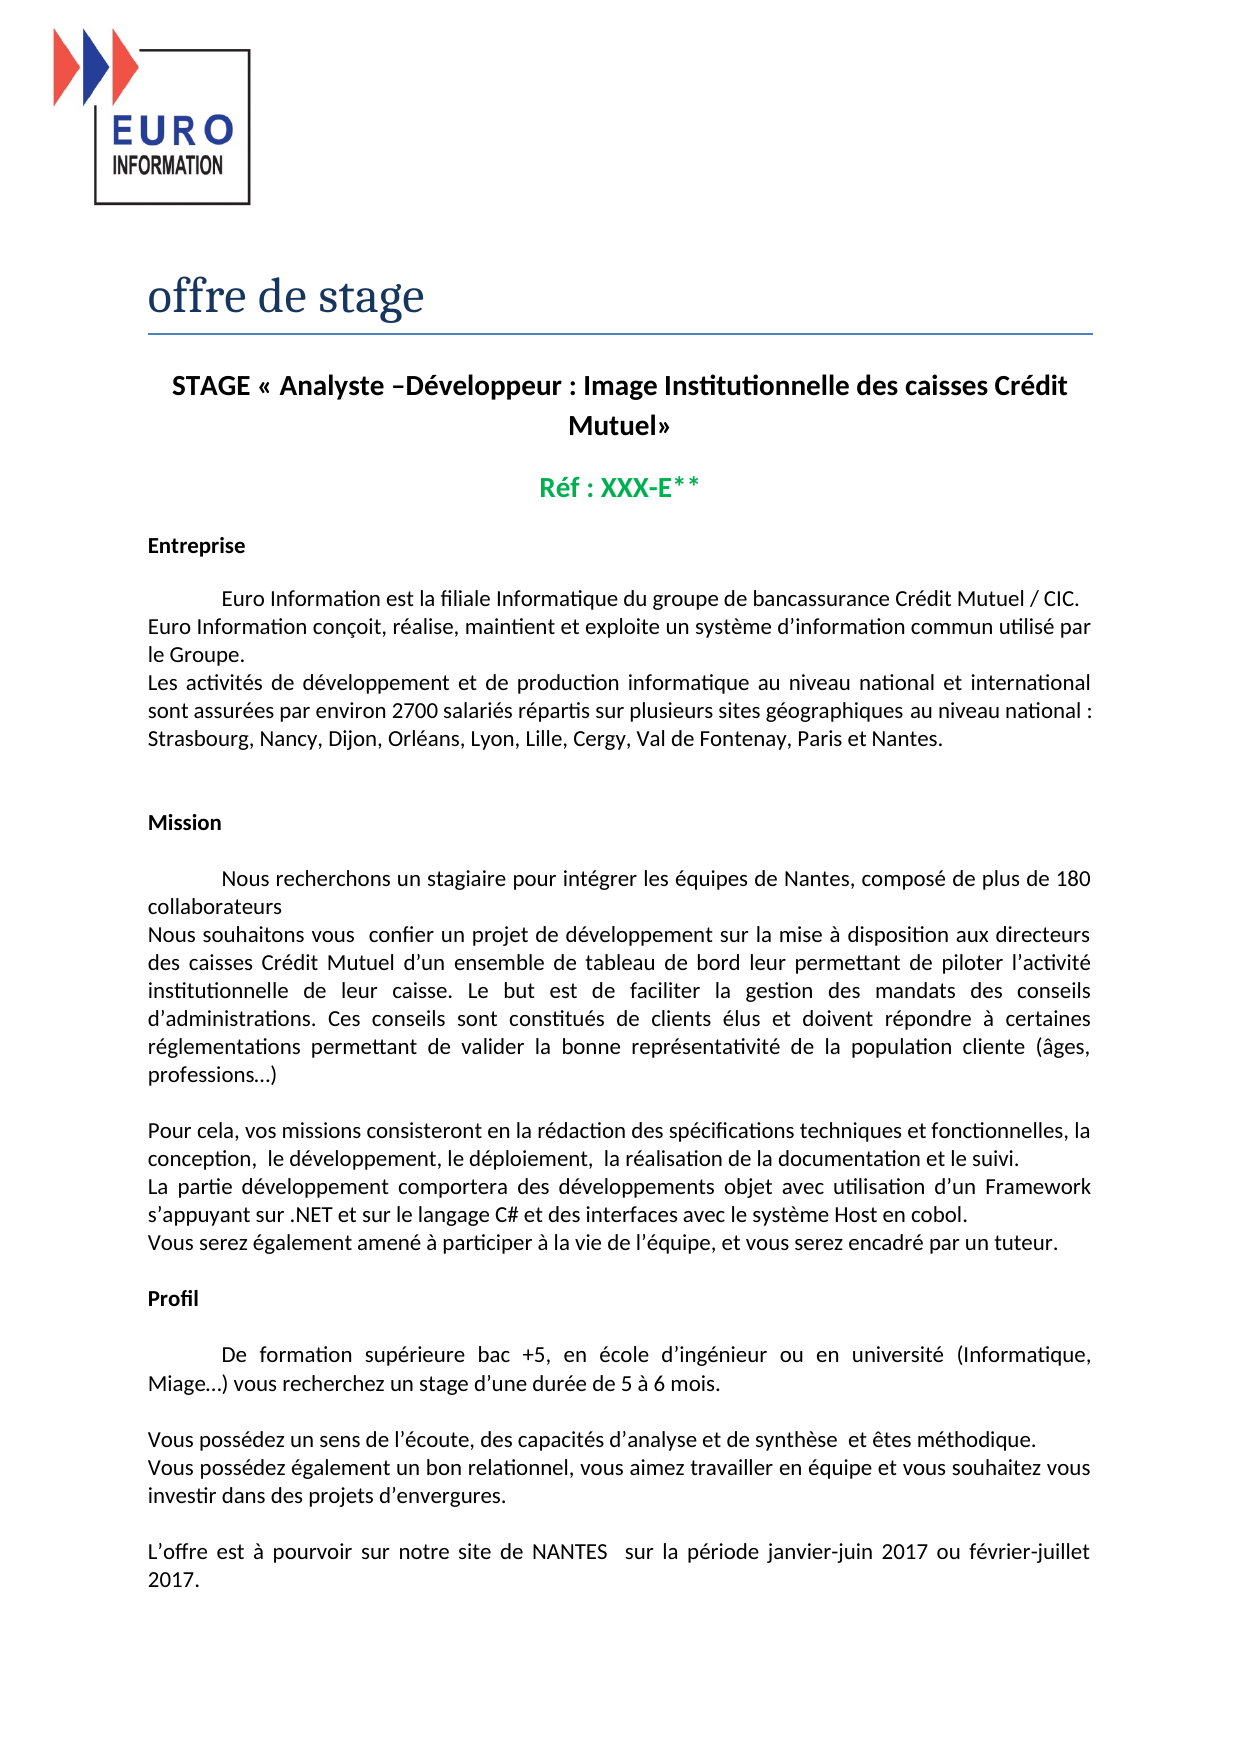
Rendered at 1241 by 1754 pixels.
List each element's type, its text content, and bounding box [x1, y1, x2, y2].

text Pour cela, vos missions consisteront en la rédaction des spécifications techniques et fonctionnelles, la conception, le développement, le déploiement, la réalisation de la documentation et le suivi. [148, 1116, 1093, 1172]
text Euro Information conçoit, réalise, maintient et exploite un système d’information commun utilisé par le Groupe. [148, 612, 1093, 668]
text Mission [148, 808, 1093, 836]
text Nous recherchons un stagiaire pour intégrer les équipes de Nantes, composé de plus de 180 collaborateurs [148, 864, 1093, 920]
text Euro Information est la filiale Informatique du groupe de bancassurance Crédit Mutuel / CIC. [148, 584, 1093, 612]
text Nous souhaitons vous confier un projet de développement sur la mise à disposition aux directeurs des caisses Crédit Mutuel d’un ensemble de tableau de bord leur permettant de piloter l’activité institutionnelle de leur caisse. Le but est de faciliter la gestion des mandats des conseils d’administrations. Ces conseils sont constitués de clients élus et doivent répondre à certaines réglementations permettant de valider la bonne représentativité de la population cliente (âges, professions…) [148, 920, 1093, 1088]
text Entreprise [148, 531, 1093, 559]
title offre de stage [148, 267, 1093, 333]
text Vous possédez également un bon relationnel, vous aimez travailler en équipe et vous souhaitez vous investir dans des projets d’envergures. [148, 1453, 1093, 1509]
text Les activités de développement et de production informatique au niveau national et international sont assurées par environ 2700 salariés répartis sur plusieurs sites géographiques au niveau national : Strasbourg, Nancy, Dijon, Orléans, Lyon, Lille, Cergy, Val de Fontenay, Paris et Nantes. [148, 668, 1093, 752]
text De formation supérieure bac +5, en école d’ingénieur ou en université (Informatique, Miage…) vous recherchez un stage d’une durée de 5 à 6 mois. [148, 1341, 1093, 1397]
text L’offre est à pourvoir sur notre site de NANTES sur la période janvier-juin 2017 ou février-juillet 2017. [148, 1537, 1093, 1593]
text Vous possédez un sens de l’écoute, des capacités d’analyse et de synthèse et êtes méthodique. [148, 1425, 1093, 1453]
text La partie développement comportera des développements objet avec utilisation d’un Framework s’appuyant sur .NET et sur le langage C# et des interfaces avec le système Host en cobol. [148, 1172, 1093, 1228]
picture [0, 0, 308, 273]
text Réf : XXX-E** [148, 469, 1093, 505]
text STAGE « Analyste –Développeur : Image Institutionnelle des caisses Crédit Mutuel» [148, 367, 1093, 443]
text Vous serez également amené à participer à la vie de l’équipe, et vous serez encadré par un tuteur. [148, 1228, 1093, 1257]
text Profil [148, 1284, 1093, 1313]
